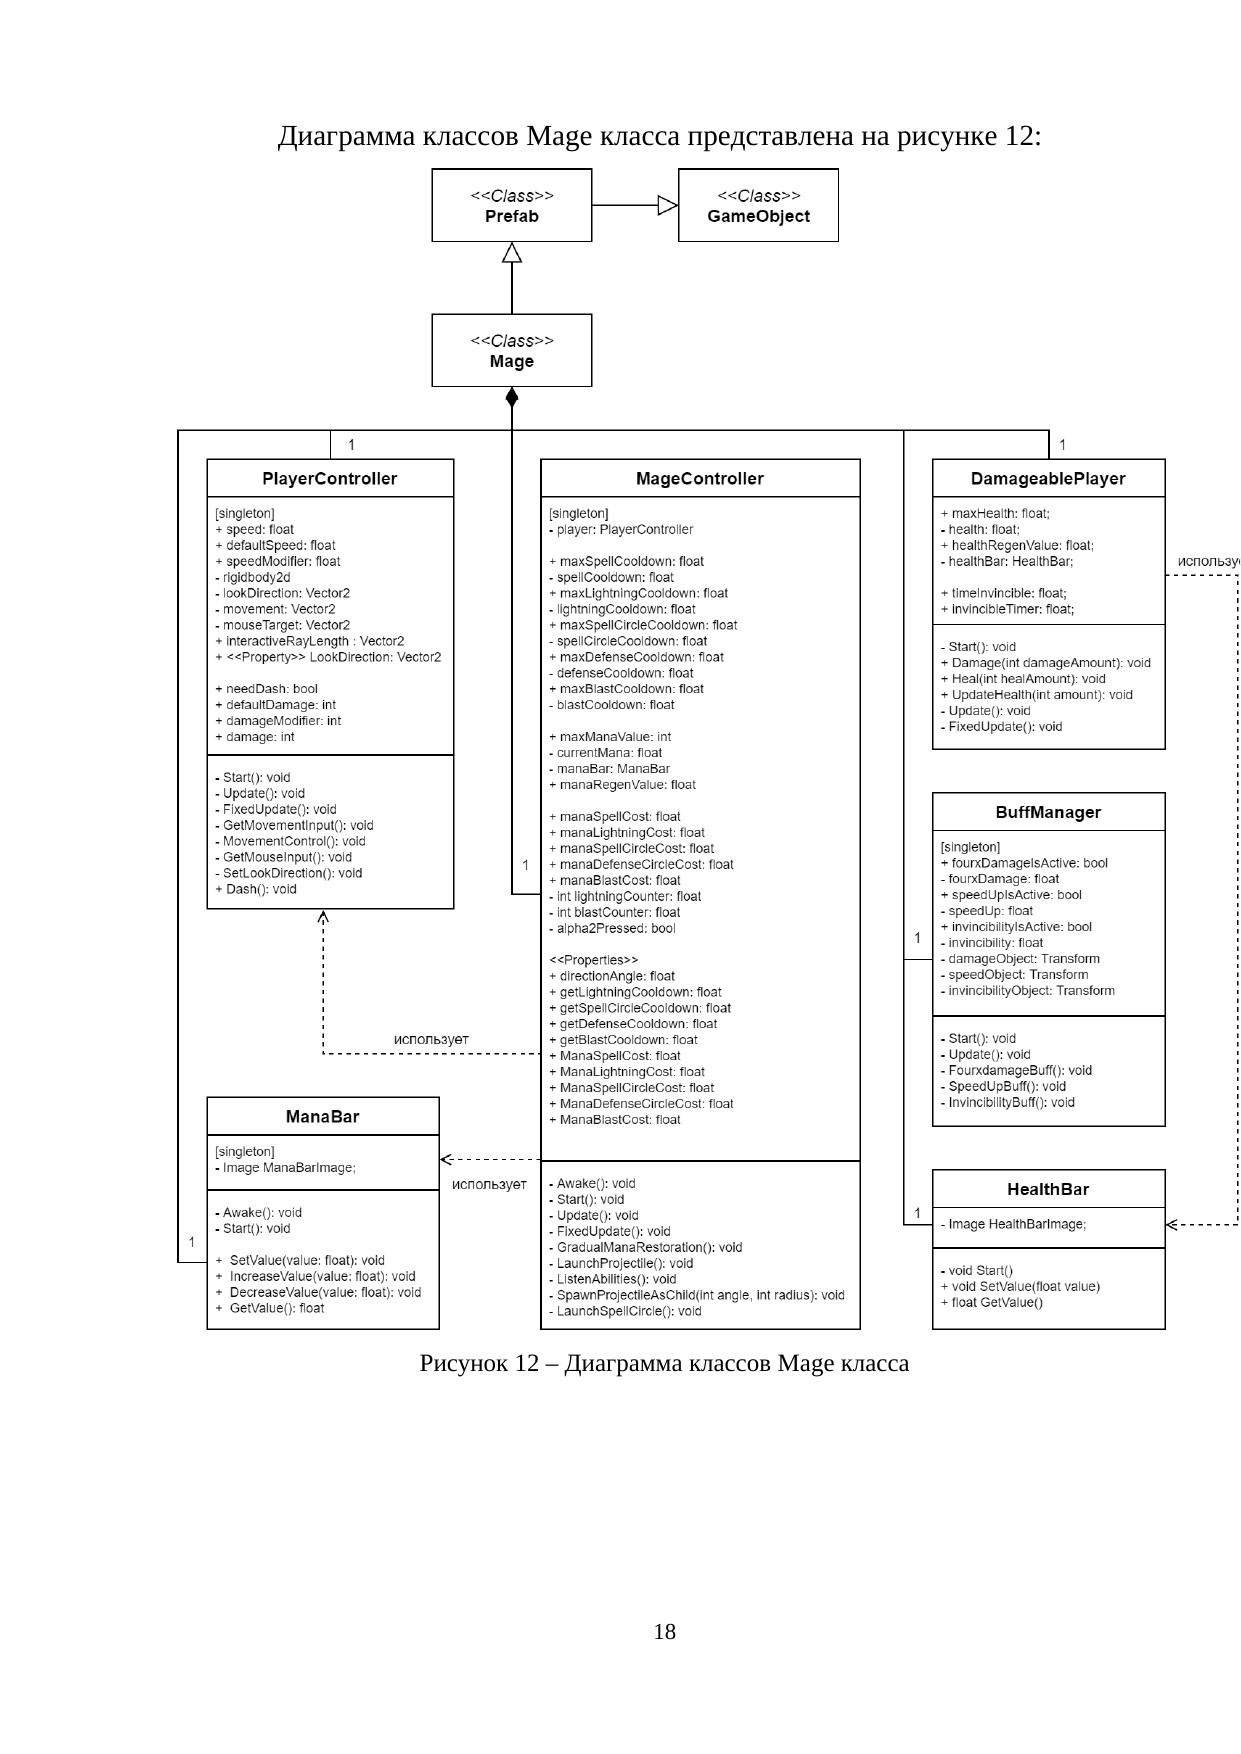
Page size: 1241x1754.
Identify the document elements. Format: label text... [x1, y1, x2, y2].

picture [177, 168, 1241, 1334]
text Рисунок 12 – Диаграмма классов Mage класса [177, 1348, 1152, 1377]
text Диаграмма классов Mage класса представлена на рисунке 12: [204, 118, 1107, 152]
